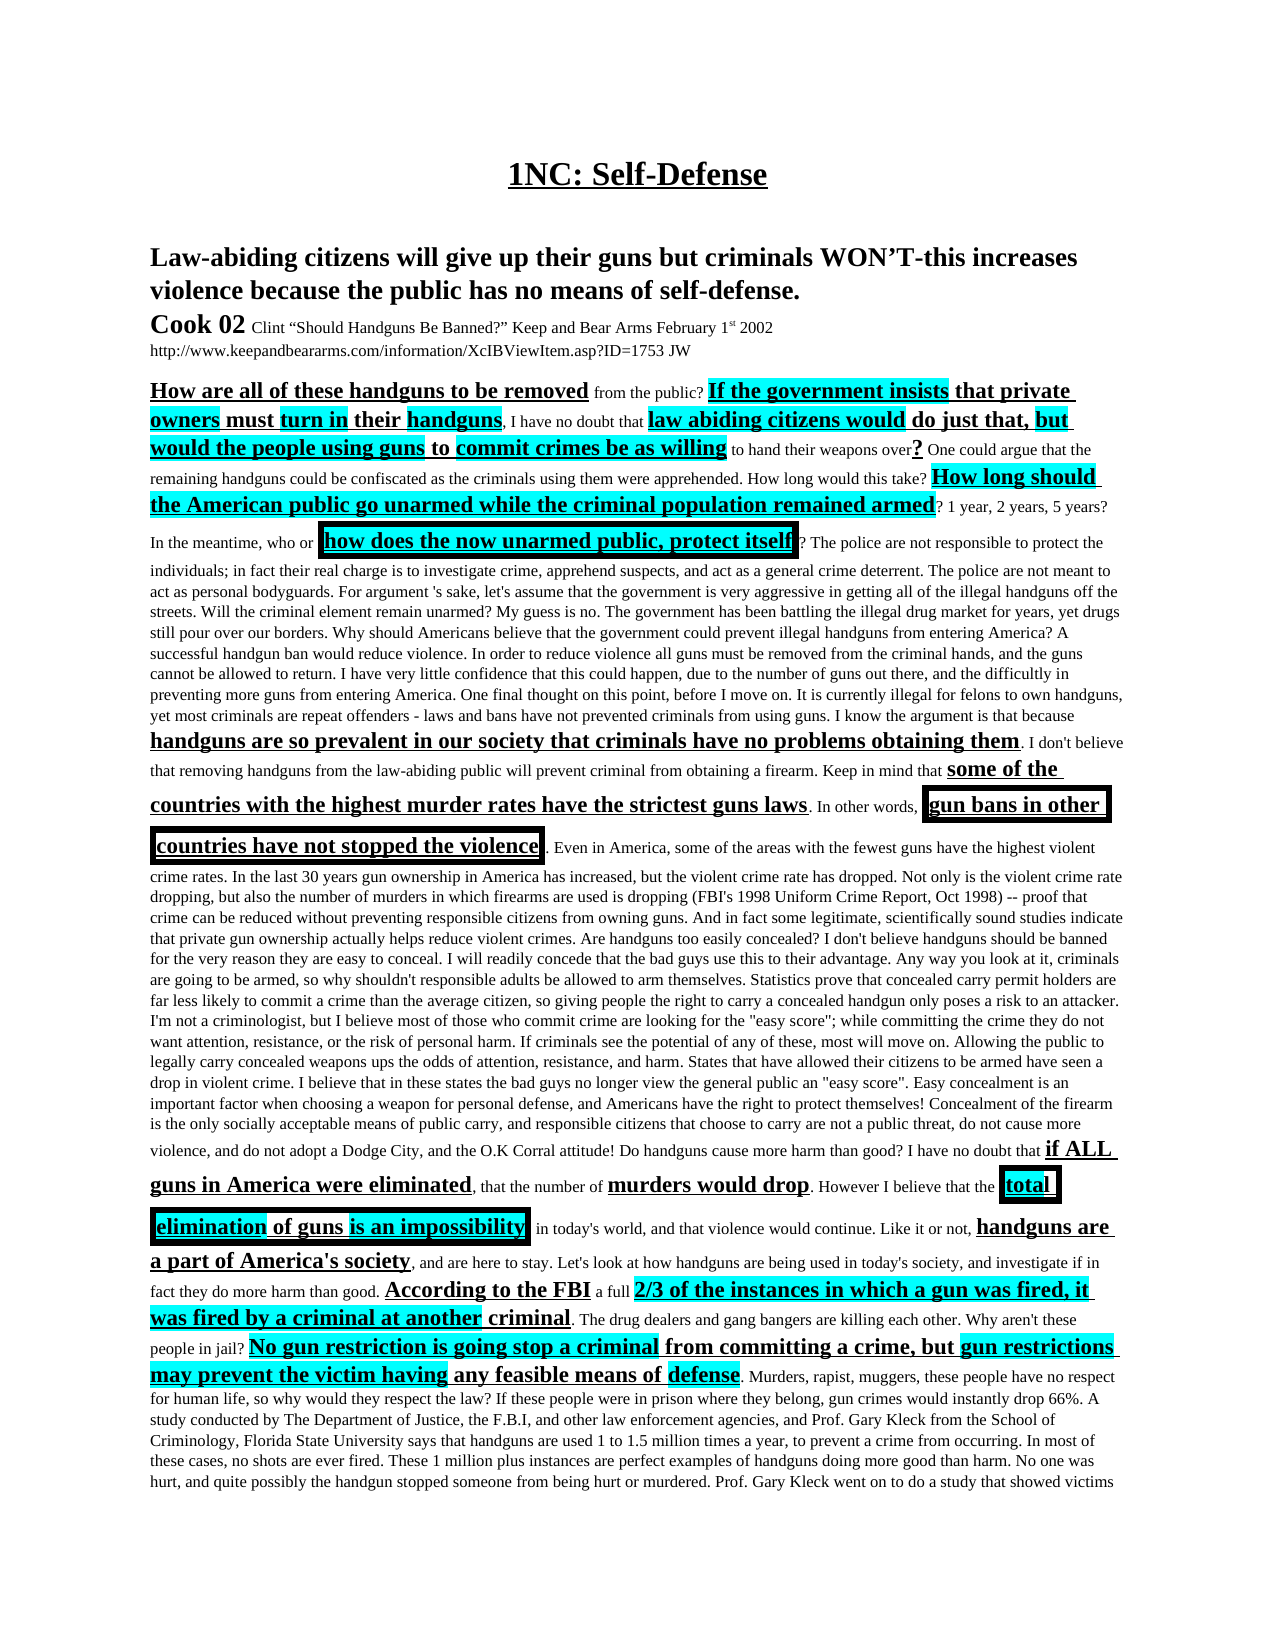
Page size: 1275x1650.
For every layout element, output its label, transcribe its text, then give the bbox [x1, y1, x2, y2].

subtitle 1NC: Self-Defense [150, 154, 1125, 192]
subtitle Law-abiding citizens will give up their guns but criminals WON’T-this increases violence because the public has no means of self-defense. [150, 241, 1125, 305]
text Cook 02 Clint “Should Handguns Be Banned?” Keep and Bear Arms February 1st 2002 http://www.keepandbeararms.com/information/XcIBViewItem.asp?ID=1753 JW [150, 308, 1125, 359]
